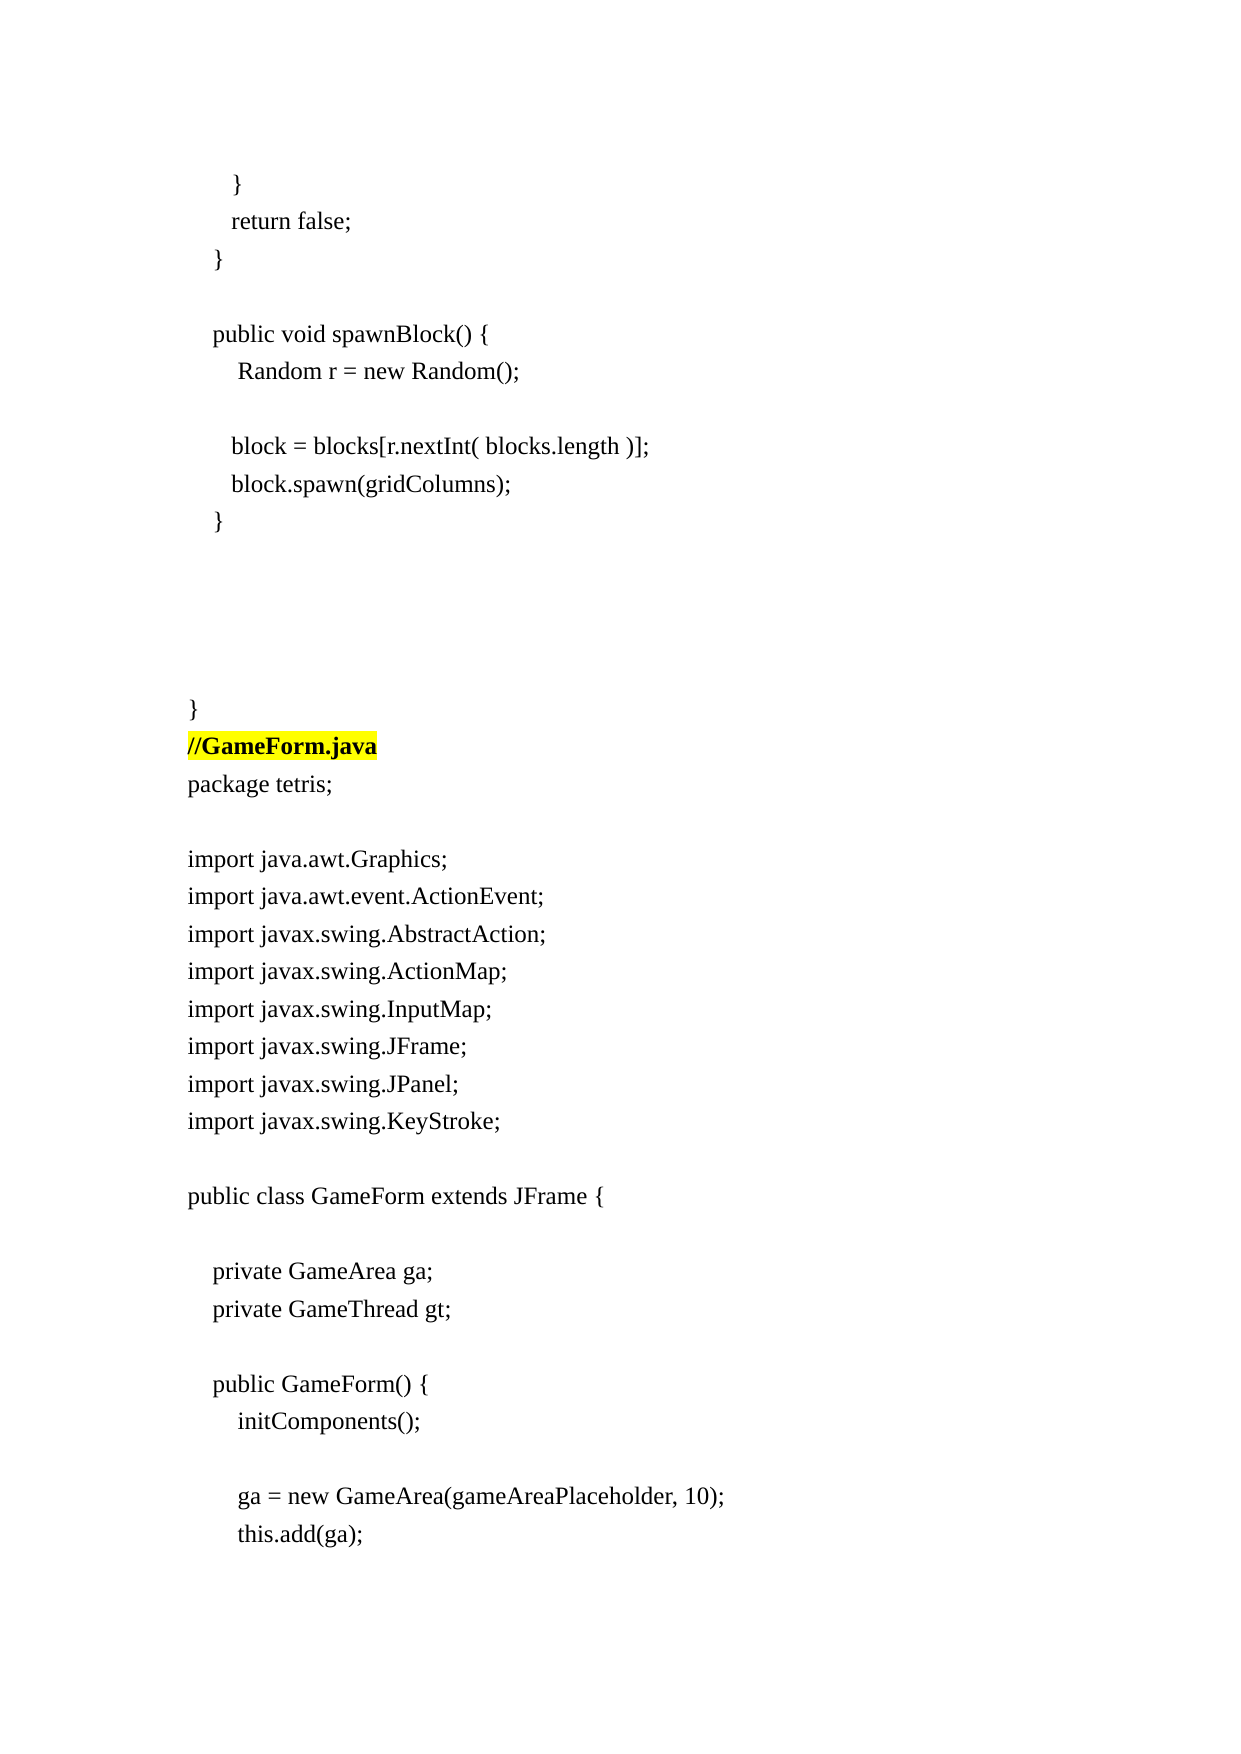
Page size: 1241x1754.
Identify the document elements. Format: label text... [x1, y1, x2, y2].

text } [187, 689, 1053, 727]
text import javax.swing.AbstractAction; [187, 914, 1053, 952]
text import javax.swing.KeyStroke; [187, 1102, 1053, 1139]
text } [187, 502, 1053, 539]
text block.spawn(gridColumns); [187, 464, 1053, 502]
text block = blocks[r.nextInt( blocks.length )]; [187, 427, 1053, 464]
text package tetris; [187, 764, 1053, 802]
text } [187, 239, 1053, 277]
text ga = new GameArea(gameAreaPlaceholder, 10); [187, 1477, 1053, 1514]
text Random r = new Random(); [187, 352, 1053, 389]
text private GameThread gt; [187, 1289, 1053, 1327]
text import javax.swing.ActionMap; [187, 952, 1053, 989]
text import java.awt.Graphics; [187, 839, 1053, 877]
text import java.awt.event.ActionEvent; [187, 877, 1053, 914]
text return false; [187, 202, 1053, 239]
text import javax.swing.JFrame; [187, 1027, 1053, 1064]
text this.add(ga); [187, 1514, 1053, 1552]
text public void spawnBlock() { [187, 314, 1053, 352]
text import javax.swing.InputMap; [187, 989, 1053, 1027]
text public GameForm() { [187, 1364, 1053, 1402]
text initComponents(); [187, 1402, 1053, 1439]
text public class GameForm extends JFrame { [187, 1177, 1053, 1214]
text //GameForm.java [187, 727, 1053, 764]
text private GameArea ga; [187, 1252, 1053, 1289]
text import javax.swing.JPanel; [187, 1064, 1053, 1102]
text } [187, 164, 1053, 202]
